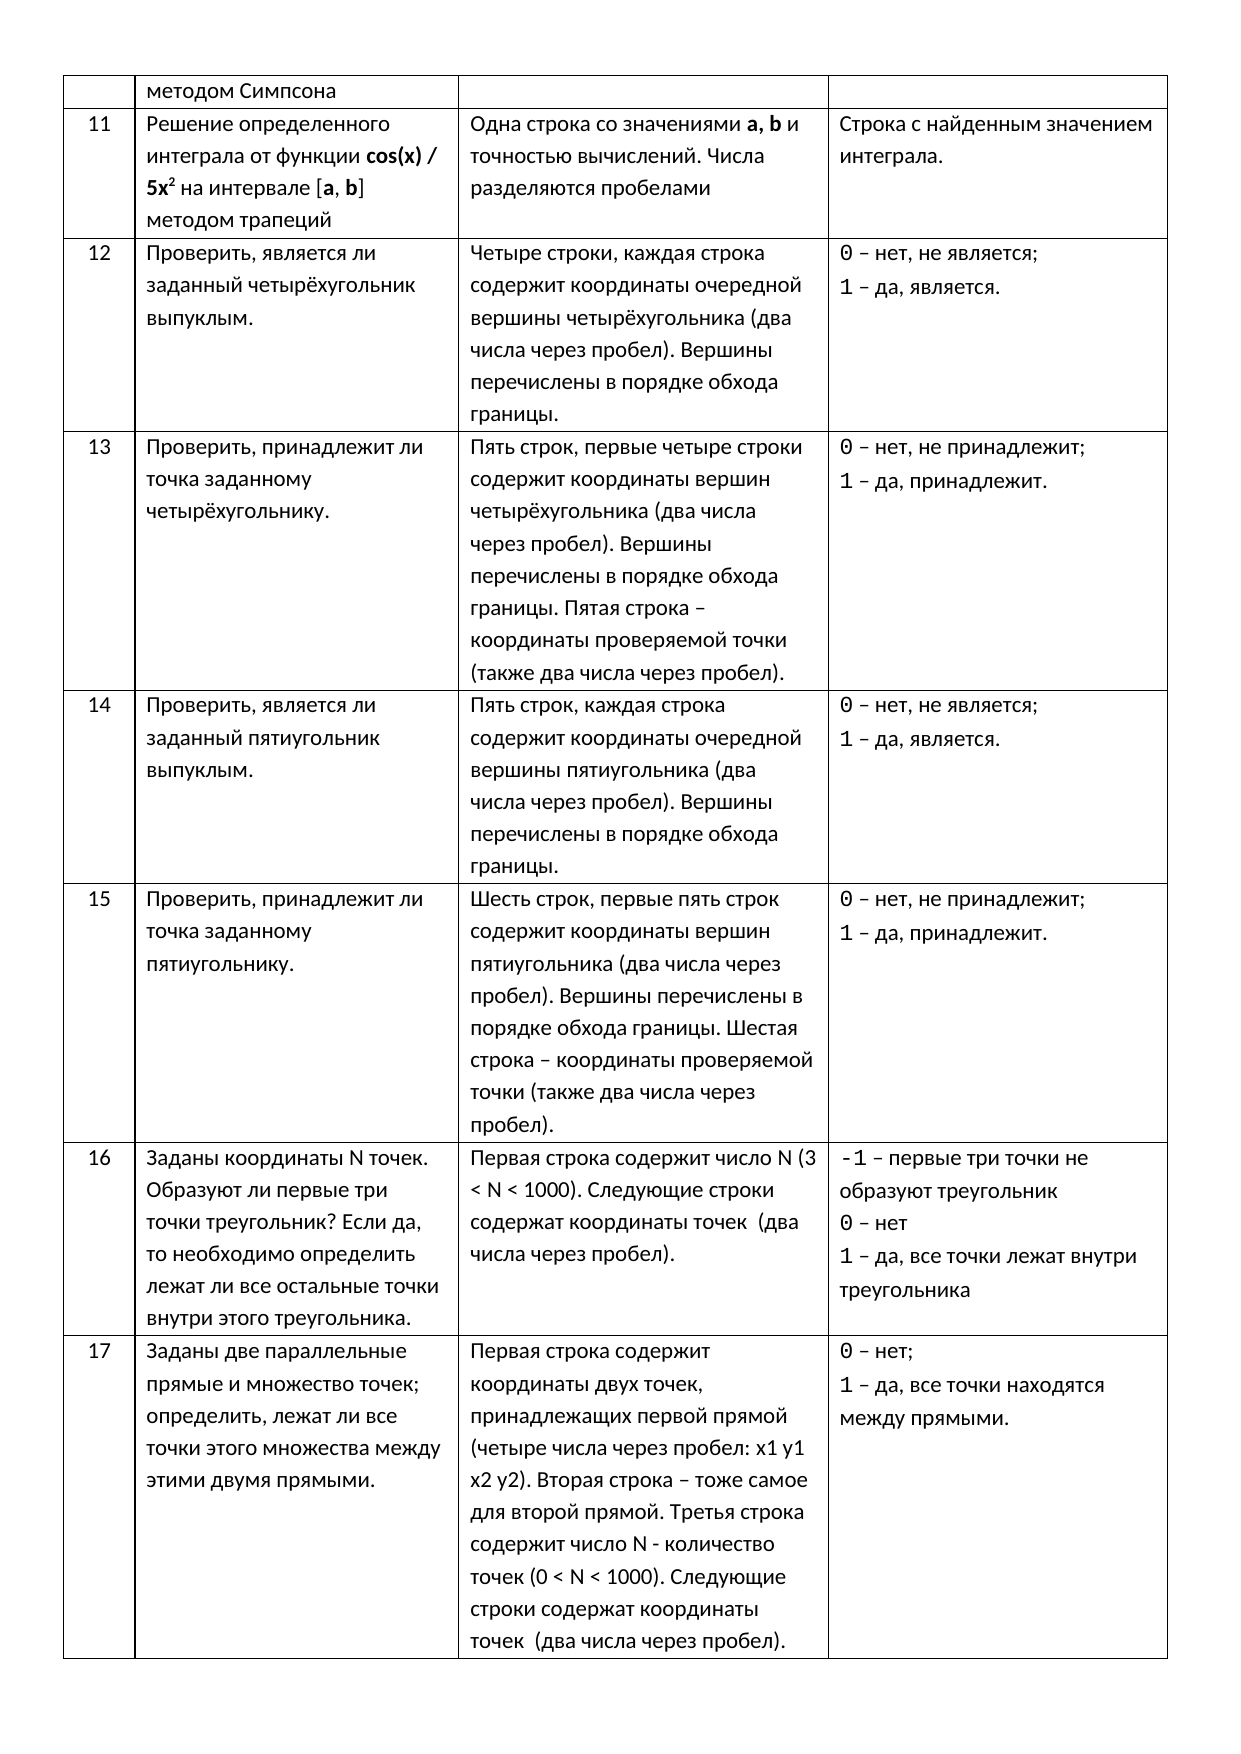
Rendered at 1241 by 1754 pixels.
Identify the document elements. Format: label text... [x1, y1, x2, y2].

table_cell 0 – нет; 1 – да, все точки находятся между прямыми. [829, 1336, 1167, 1658]
table_cell 15 [64, 884, 134, 1142]
table_cell 17 [64, 1336, 134, 1658]
table_cell Заданы координаты N точек. Образуют ли первые три точки треугольник? Если да, то необходимо определить лежат ли все остальные точки внутри этого треугольника. [136, 1143, 458, 1335]
table_cell 16 [64, 1143, 134, 1335]
table_cell -1 – первые три точки не образуют треугольник 0 – нет 1 – да, все точки лежат внутри треугольника [829, 1143, 1167, 1335]
table_cell Пять строк, каждая строка содержит координаты очередной вершины пятиугольника (два числа через пробел). Вершины перечислены в порядке обхода границы. [459, 691, 828, 883]
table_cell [459, 76, 828, 108]
table_cell 13 [64, 432, 134, 689]
table_cell 11 [64, 109, 134, 237]
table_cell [829, 109, 1167, 237]
table_cell Решение определенного интеграла от функции cos(x) / 5x2 на интервале [a, b] методом трапеций [136, 109, 458, 237]
table_cell Проверить, является ли заданный четырёхугольник выпуклым. [136, 239, 458, 431]
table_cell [829, 76, 1167, 108]
table_cell 0 – нет, не принадлежит; 1 – да, принадлежит. [829, 884, 1167, 1142]
table_cell 0 – нет, не принадлежит; 1 – да, принадлежит. [829, 432, 1167, 689]
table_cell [136, 76, 458, 108]
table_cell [459, 109, 828, 237]
table_cell Проверить, является ли заданный пятиугольник выпуклым. [136, 691, 458, 883]
table_cell 14 [64, 691, 134, 883]
table_cell Первая строка содержит координаты двух точек, принадлежащих первой прямой (четыре числа через пробел: x1 y1 x2 y2). Вторая строка – тоже самое для второй прямой. Третья строка содержит число N - количество точек (0 < N < 1000). Следующие строки содержат координаты точек (два числа через пробел). [459, 1336, 828, 1658]
table_cell 10 [64, 76, 134, 108]
table_cell Шесть строк, первые пять строк содержит координаты вершин пятиугольника (два числа через пробел). Вершины перечислены в порядке обхода границы. Шестая строка – координаты проверяемой точки (также два числа через пробел). [459, 884, 828, 1142]
table_cell 12 [64, 239, 134, 431]
table_cell 0 – нет, не является; 1 – да, является. [829, 691, 1167, 883]
table_cell Проверить, принадлежит ли точка заданному четырёхугольнику. [136, 432, 458, 689]
table_cell Проверить, принадлежит ли точка заданному пятиугольнику. [136, 884, 458, 1142]
table_cell 0 – нет, не является; 1 – да, является. [829, 239, 1167, 431]
table_cell Четыре строки, каждая строка содержит координаты очередной вершины четырёхугольника (два числа через пробел). Вершины перечислены в порядке обхода границы. [459, 239, 828, 431]
table_cell Заданы две параллельные прямые и множество точек; определить, лежат ли все точки этого множества между этими двумя прямыми. [136, 1336, 458, 1658]
table_cell Первая строка содержит число N (3 < N < 1000). Следующие строки содержат координаты точек (два числа через пробел). [459, 1143, 828, 1335]
table_cell Пять строк, первые четыре строки содержит координаты вершин четырёхугольника (два числа через пробел). Вершины перечислены в порядке обхода границы. Пятая строка – координаты проверяемой точки (также два числа через пробел). [459, 432, 828, 689]
